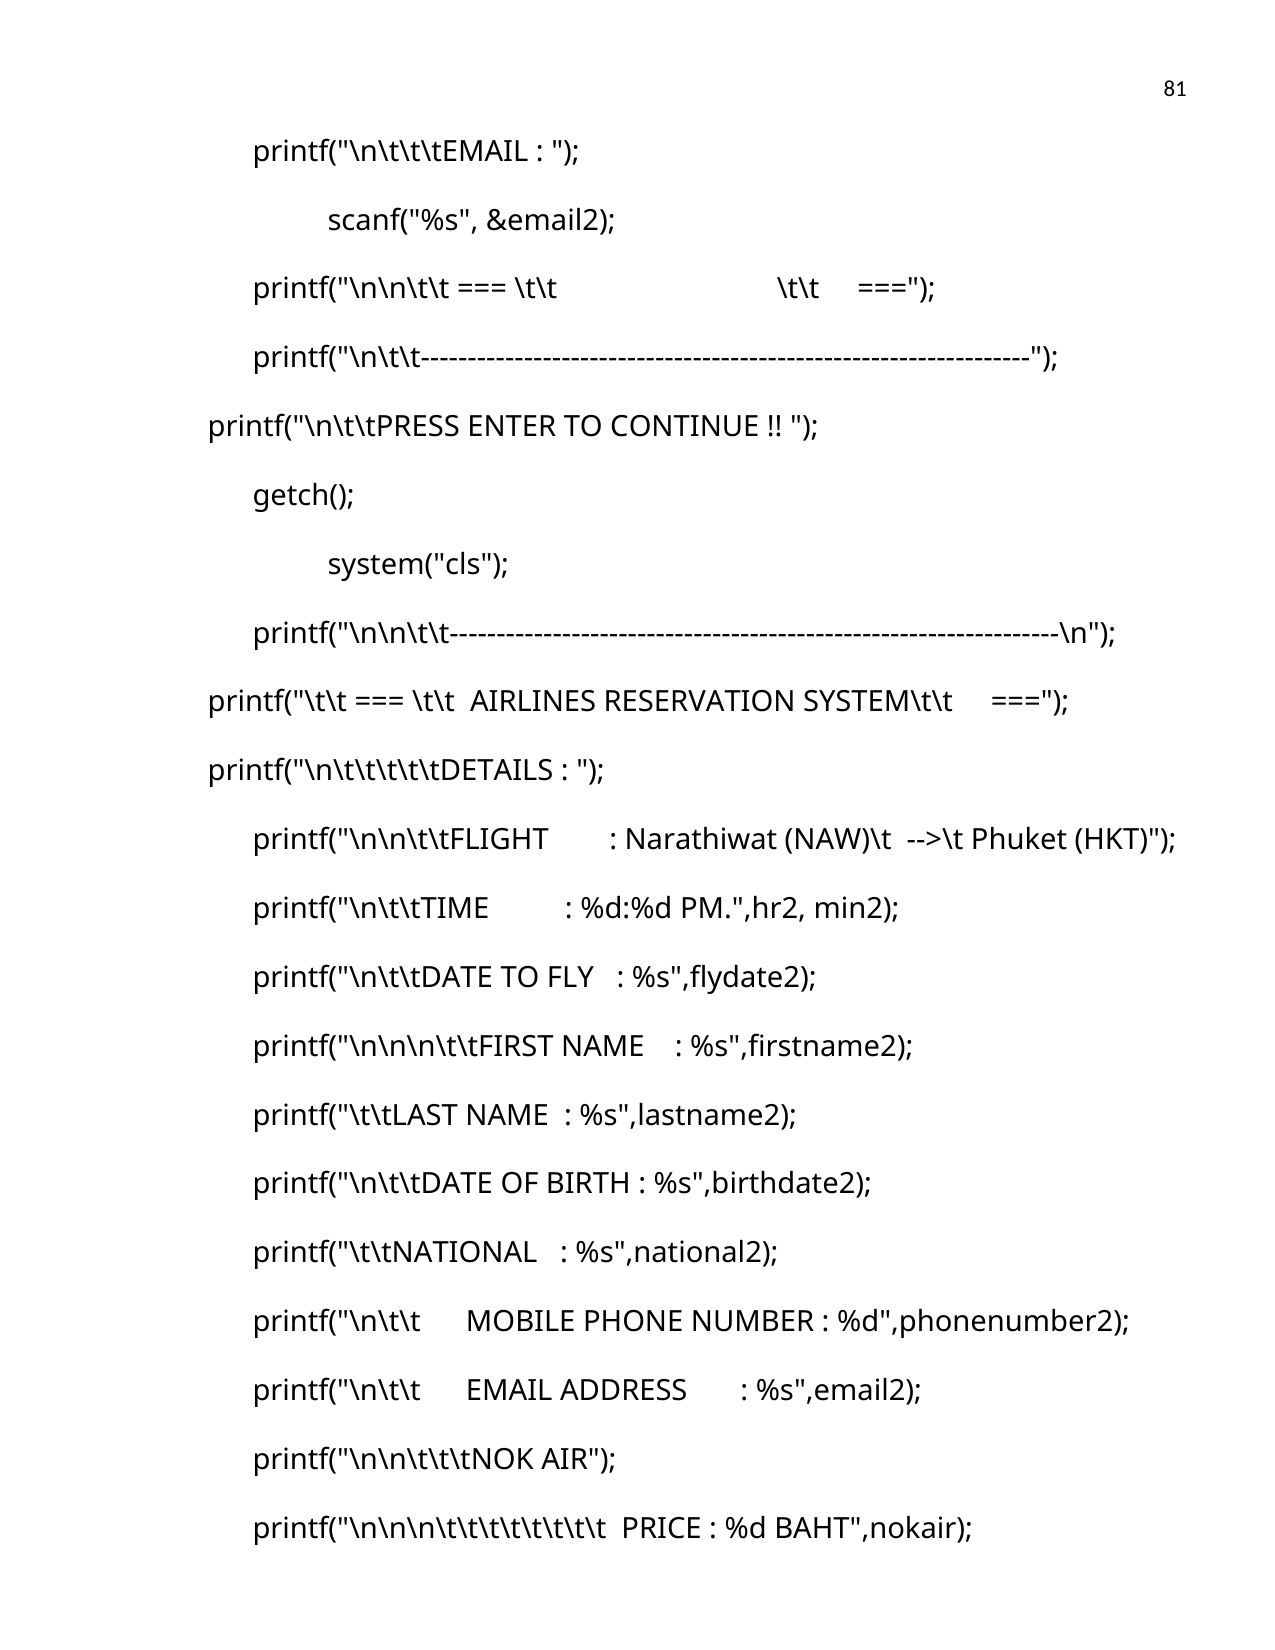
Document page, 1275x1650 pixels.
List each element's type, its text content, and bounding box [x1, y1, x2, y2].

text system("cls"); [177, 543, 1186, 583]
text printf("\n\n\t\t\tNOK AIR"); [177, 1438, 1186, 1478]
text printf("\n\t\t\t\t\tDETAILS : "); [177, 749, 1186, 789]
text printf("\t\tNATIONAL : %s",national2); [177, 1232, 1186, 1271]
text printf("\n\n\t\t-----------------------------------------------------------------\n"); [177, 612, 1186, 652]
text scanf("%s", &email2); [177, 199, 1186, 238]
text printf("\n\t\tPRESS ENTER TO CONTINUE !! "); [177, 405, 1186, 445]
text printf("\n\t\tDATE TO FLY : %s",flydate2); [177, 956, 1186, 996]
text printf("\n\t\t MOBILE PHONE NUMBER : %d",phonenumber2); [177, 1300, 1186, 1340]
text printf("\n\n\n\t\t\t\t\t\t\t\t PRICE : %d BAHT",nokair); [177, 1507, 1186, 1547]
text printf("\n\n\t\t === \t\t \t\t ==="); [177, 268, 1186, 307]
text getch(); [177, 474, 1186, 514]
text printf("\n\t\t\tEMAIL : "); [177, 130, 1186, 169]
text printf("\n\t\t EMAIL ADDRESS : %s",email2); [177, 1369, 1186, 1409]
text printf("\t\t === \t\t AIRLINES RESERVATION SYSTEM\t\t ==="); [177, 681, 1186, 720]
text printf("\n\t\tDATE OF BIRTH : %s",birthdate2); [177, 1163, 1186, 1202]
text printf("\n\t\t-----------------------------------------------------------------"); [177, 336, 1186, 376]
text printf("\t\tLAST NAME : %s",lastname2); [177, 1094, 1186, 1133]
text printf("\n\t\tTIME : %d:%d PM.",hr2, min2); [177, 887, 1186, 927]
text printf("\n\n\t\tFLIGHT : Narathiwat (NAW)\t -->\t Phuket (HKT)"); [177, 818, 1186, 858]
text printf("\n\n\n\t\tFIRST NAME : %s",firstname2); [177, 1025, 1186, 1065]
